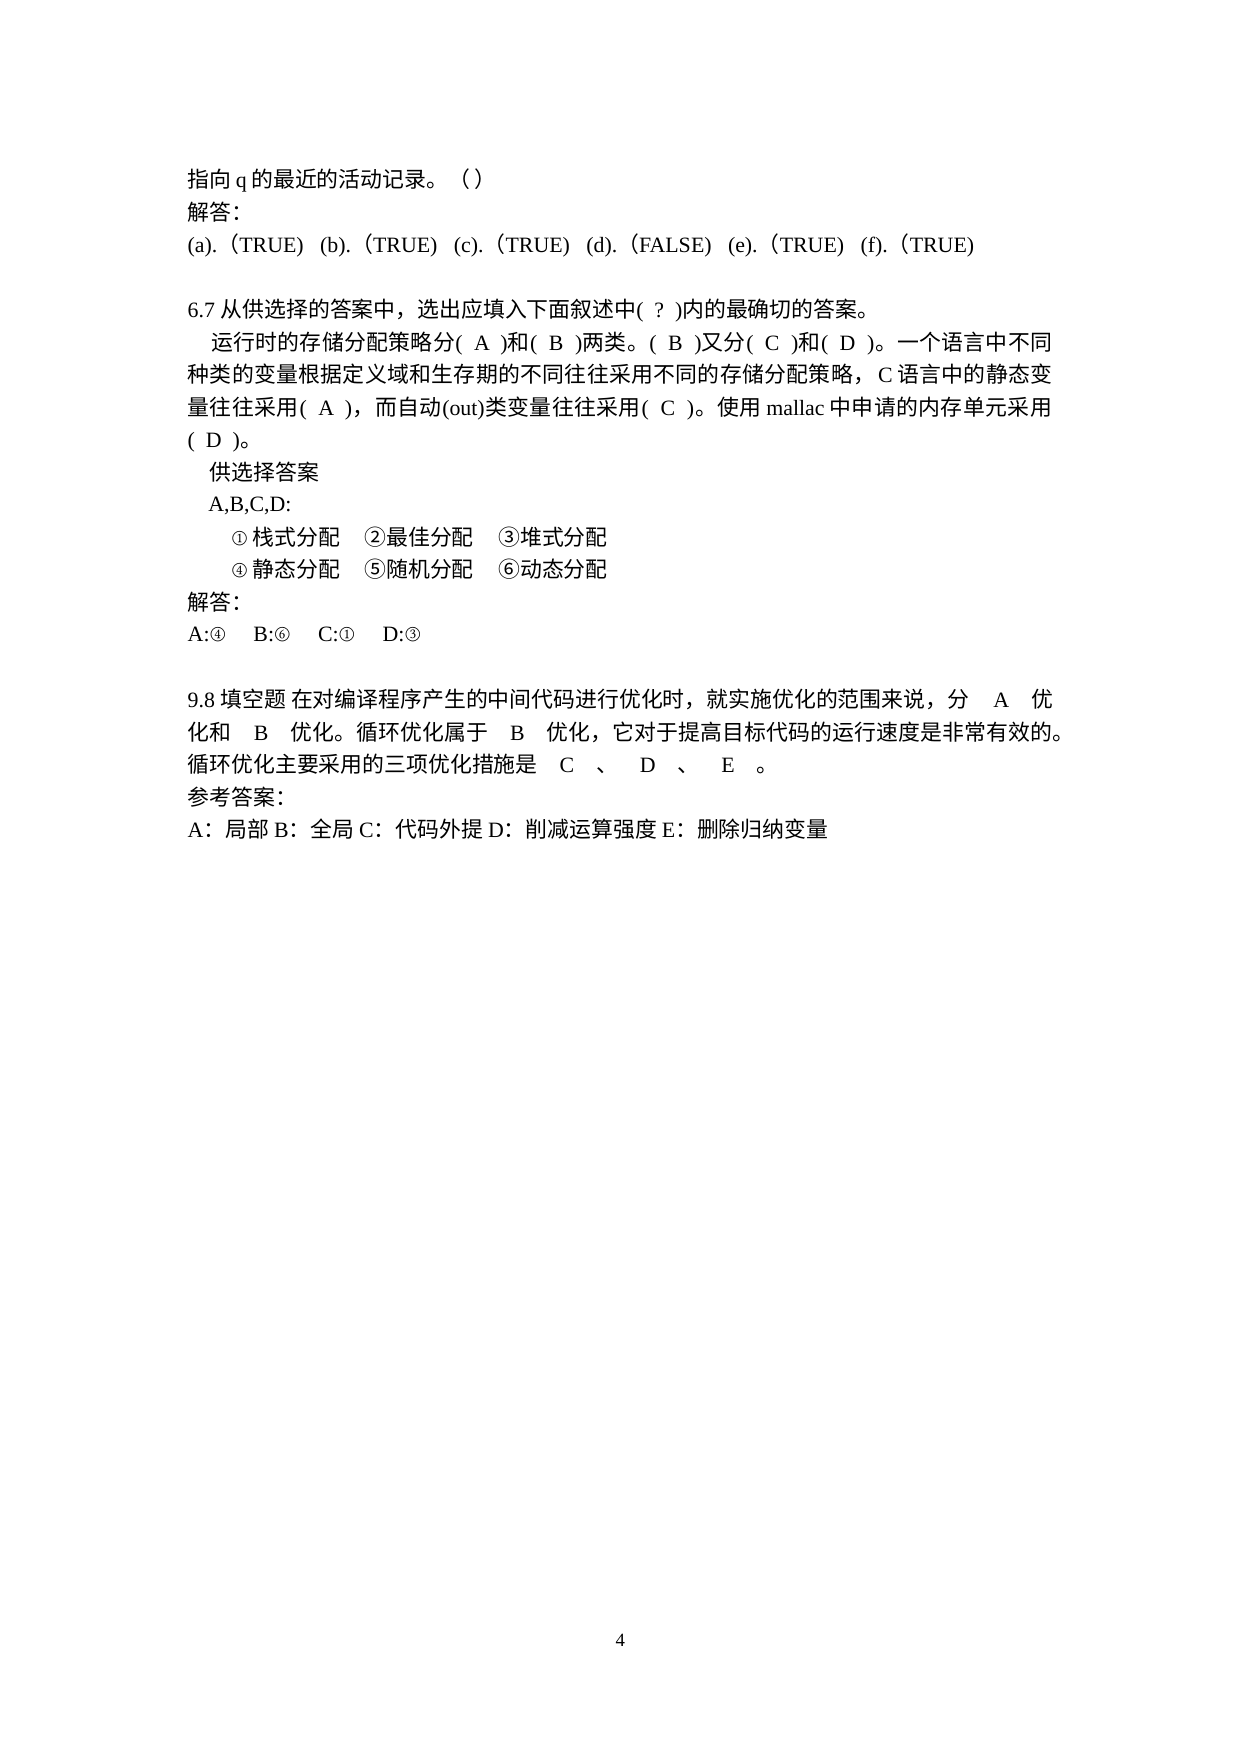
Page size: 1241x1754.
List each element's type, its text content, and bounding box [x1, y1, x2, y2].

text 解答： [187, 584, 1053, 617]
text ④静态分配 ⑤随机分配 ⑥动态分配 [187, 552, 1053, 584]
text ①栈式分配 ②最佳分配 ③堆式分配 [187, 519, 1053, 552]
text A：局部 B：全局 C：代码外提 D：削减运算强度 E：删除归纳变量 [187, 812, 1053, 844]
text 运行时的存储分配策略分( A )和( B )两类。( B )又分( C )和( D )。一个语言中不同种类的变量根据定义域和生存期的不同往往采用不同的存储分配策略，C语言中的静态变量往往采用( A )，而自动(out)类变量往往采用( C )。使用mallac中申请的内存单元采用( D )。 [187, 324, 1053, 454]
text 参考答案： [187, 779, 1053, 812]
text 供选择答案 [187, 454, 1053, 487]
text A,B,C,D: [187, 487, 1053, 519]
text 9.8 填空题 在对编译程序产生的中间代码进行优化时，就实施优化的范围来说，分 A 优化和 B 优化。循环优化属于 B 优化，它对于提高目标代码的运行速度是非常有效的。循环优化主要采用的三项优化措施是 C 、 D 、 E 。 [187, 682, 1053, 779]
text 6.7 从供选择的答案中，选出应填入下面叙述中( ? )内的最确切的答案。 [187, 292, 1053, 324]
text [187, 162, 1053, 194]
text 解答： [187, 194, 1053, 227]
text A:④ B:⑥ C:① D:③ [187, 617, 1053, 649]
text (a).（TRUE) (b).（TRUE) (c).（TRUE) (d).（FALSE) (e).（TRUE) (f).（TRUE) [187, 227, 1053, 259]
